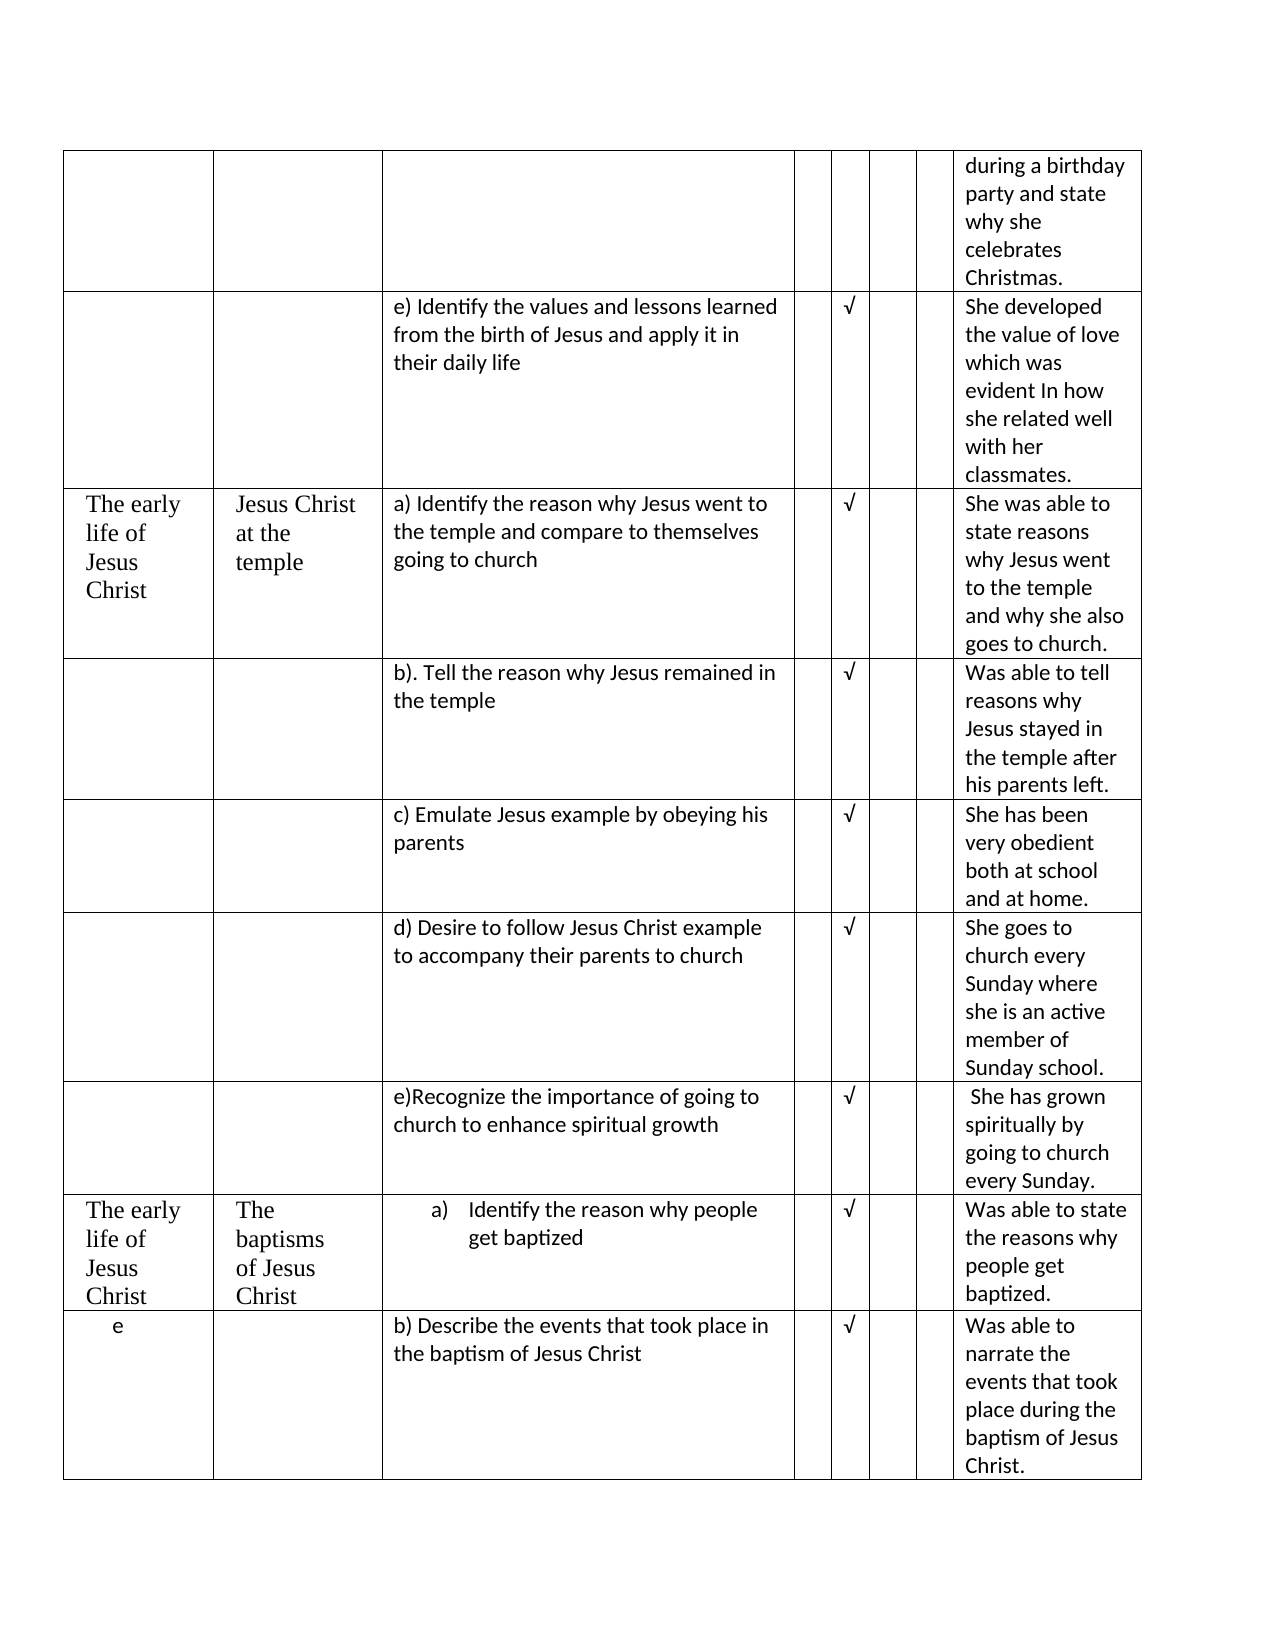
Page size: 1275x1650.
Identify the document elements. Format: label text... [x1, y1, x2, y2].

table_cell b). Tell the reason why Jesus remained in the temple [383, 659, 794, 799]
table_cell The early life of Jesus Christ [64, 1195, 213, 1310]
table_cell [870, 1311, 916, 1479]
table_cell [870, 1082, 916, 1194]
table_cell [870, 1195, 916, 1310]
table_cell [917, 1195, 953, 1310]
table_cell [870, 489, 916, 657]
table_cell [917, 151, 953, 291]
table_cell a) Identify the reason why Jesus went to the temple and compare to themselves going to church [383, 489, 794, 657]
table_cell √ [832, 1195, 869, 1310]
table_cell [917, 1082, 953, 1194]
table_cell [795, 489, 831, 657]
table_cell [383, 151, 794, 291]
table_cell √ [832, 489, 869, 657]
table_cell [870, 659, 916, 799]
table_cell She was able to state reasons why Jesus went to the temple and why she also goes to church. [954, 489, 1141, 657]
table_cell [917, 489, 953, 657]
table_cell √ [832, 800, 869, 912]
table_cell [795, 1082, 831, 1194]
table_cell [64, 292, 213, 488]
table_cell [214, 659, 382, 799]
table_cell Identify the reason why people get baptized [383, 1195, 794, 1310]
table_cell She developed the value of love which was evident In how she related well with her classmates. [954, 292, 1141, 488]
table_cell [917, 800, 953, 912]
table_cell [64, 913, 213, 1081]
table_cell [795, 151, 831, 291]
table_cell Was able to narrate the events that took place during the baptism of Jesus Christ. [954, 1311, 1141, 1479]
table_cell [214, 151, 382, 291]
table_cell [832, 151, 869, 291]
table_cell [795, 292, 831, 488]
table_cell [870, 800, 916, 912]
table_cell [795, 659, 831, 799]
table_cell [64, 1082, 213, 1194]
table_cell [214, 913, 382, 1081]
table_cell [64, 151, 213, 291]
table_cell [917, 659, 953, 799]
table_cell √ [832, 1311, 869, 1479]
table_cell [214, 800, 382, 912]
table_cell She has been very obedient both at school and at home. [954, 800, 1141, 912]
table_cell √ [832, 1082, 869, 1194]
table_cell [795, 1311, 831, 1479]
table_cell [795, 913, 831, 1081]
table_cell e)Recognize the importance of going to church to enhance spiritual growth [383, 1082, 794, 1194]
table_cell [64, 659, 213, 799]
table_cell [917, 913, 953, 1081]
table_cell [214, 292, 382, 488]
table_cell e [64, 1311, 213, 1479]
table_cell d) Desire to follow Jesus Christ example to accompany their parents to church [383, 913, 794, 1081]
table_cell [214, 1311, 382, 1479]
table_cell c) Emulate Jesus example by obeying his parents [383, 800, 794, 912]
table_cell [870, 913, 916, 1081]
table_cell √ [832, 659, 869, 799]
table_cell √ [832, 292, 869, 488]
table_cell [795, 800, 831, 912]
table_cell √ [870, 151, 916, 291]
table_cell b) Describe the events that took place in the baptism of Jesus Christ [383, 1311, 794, 1479]
table_cell Was able to tell reasons why Jesus stayed in the temple after his parents left. [954, 659, 1141, 799]
table_cell [795, 1195, 831, 1310]
table_cell [917, 1311, 953, 1479]
table_cell Was able to state the reasons why people get baptized. [954, 1195, 1141, 1310]
table_cell [870, 292, 916, 488]
table_cell [917, 292, 953, 488]
table_cell e) Identify the values and lessons learned from the birth of Jesus and apply it in their daily life [383, 292, 794, 488]
table_cell The baptisms of Jesus Christ [214, 1195, 382, 1310]
table_cell [64, 800, 213, 912]
table_cell The early life of Jesus Christ [64, 489, 213, 657]
table_cell She has grown spiritually by going to church every Sunday. [954, 1082, 1141, 1194]
table_cell [214, 1082, 382, 1194]
table_cell √ [832, 913, 869, 1081]
table_cell She goes to church every Sunday where she is an active member of Sunday school. [954, 913, 1141, 1081]
table_cell Jesus Christ at the temple [214, 489, 382, 657]
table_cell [954, 151, 1141, 291]
